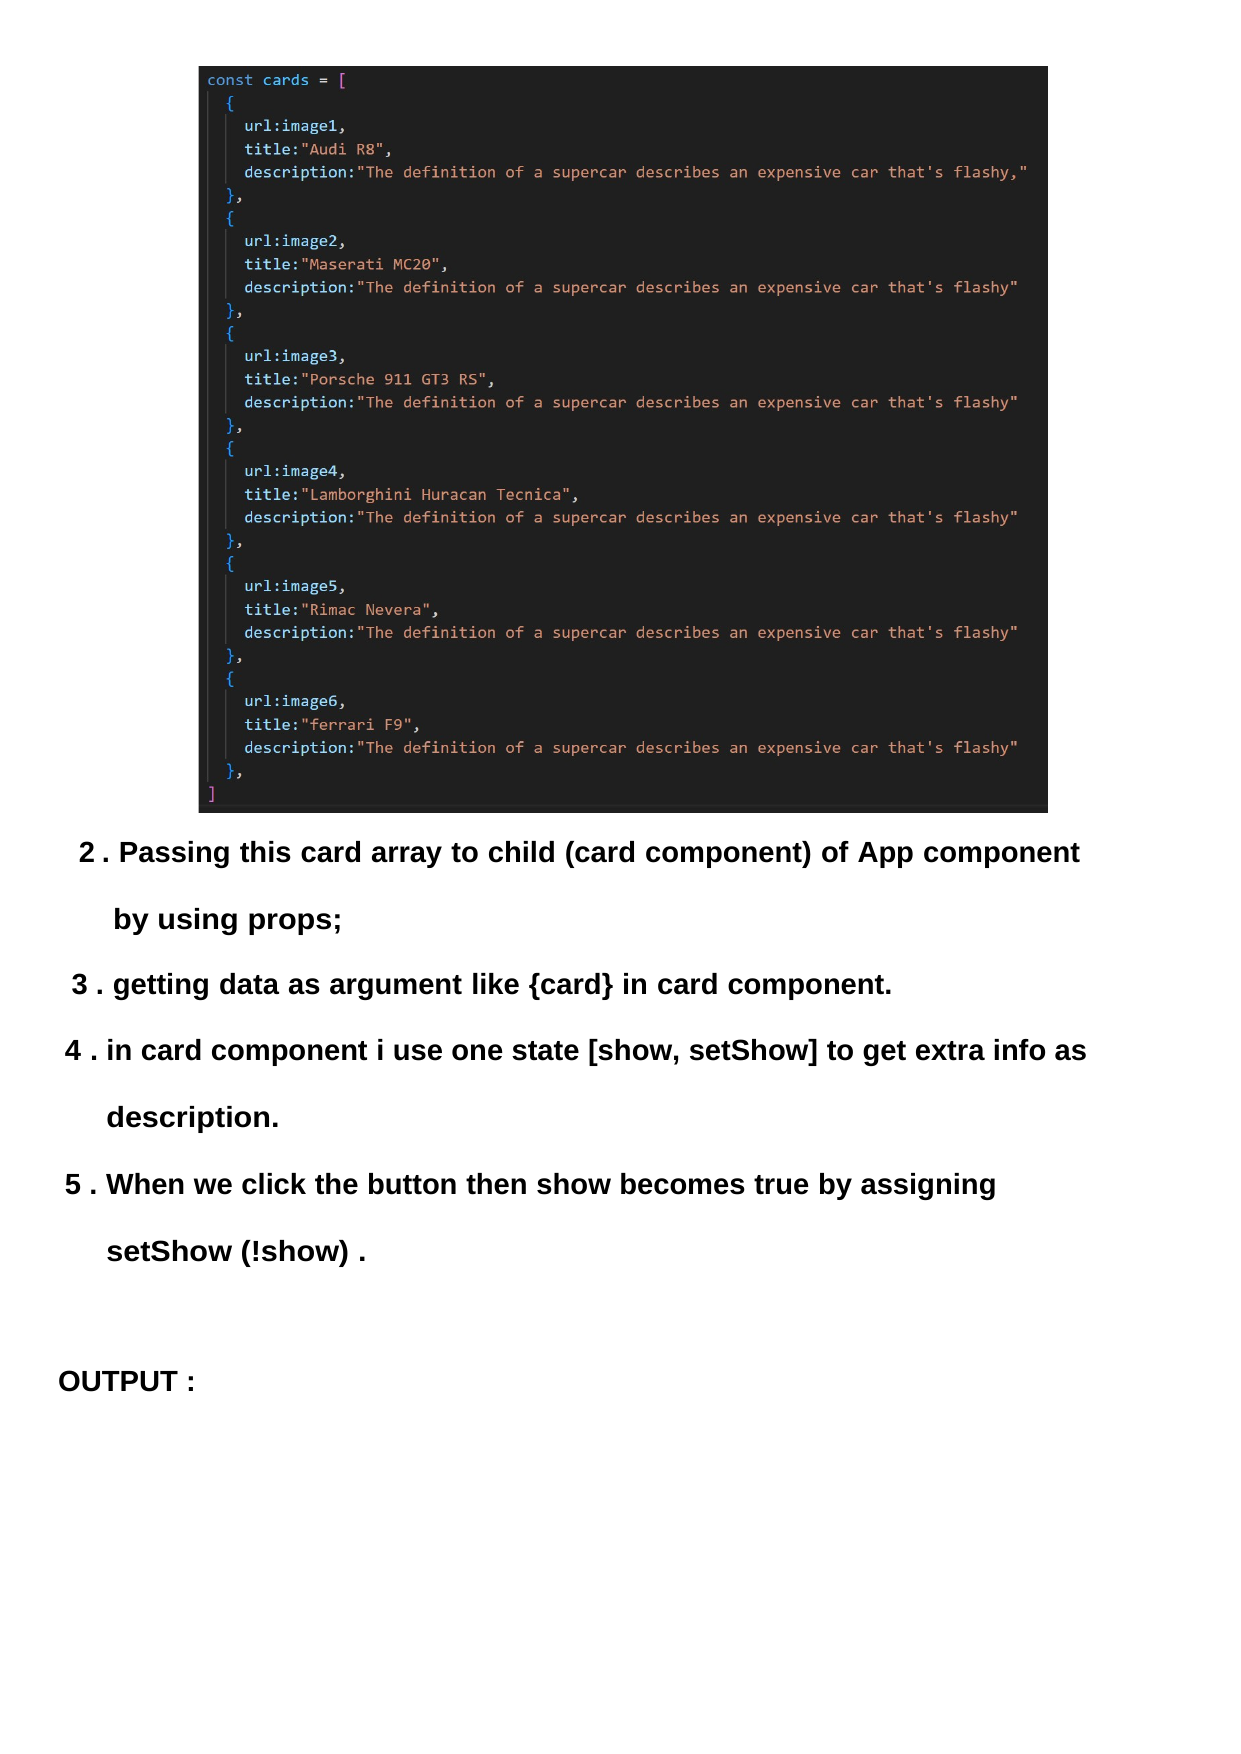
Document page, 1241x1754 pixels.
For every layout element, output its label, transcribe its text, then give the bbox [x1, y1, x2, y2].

list . in card component i use one state [show, setShow] to get extra info as description. [64, 1033, 1091, 1134]
picture [198, 66, 1048, 813]
list . When we click the button then show becomes true by assigning setShow (!show) . [64, 1167, 1001, 1268]
list . Passing this card array to child (card component) of App component by using props; [78, 834, 1085, 935]
text OUTPUT : [58, 1364, 1194, 1398]
list . getting data as argument like {card} in card component. [71, 969, 1194, 1001]
